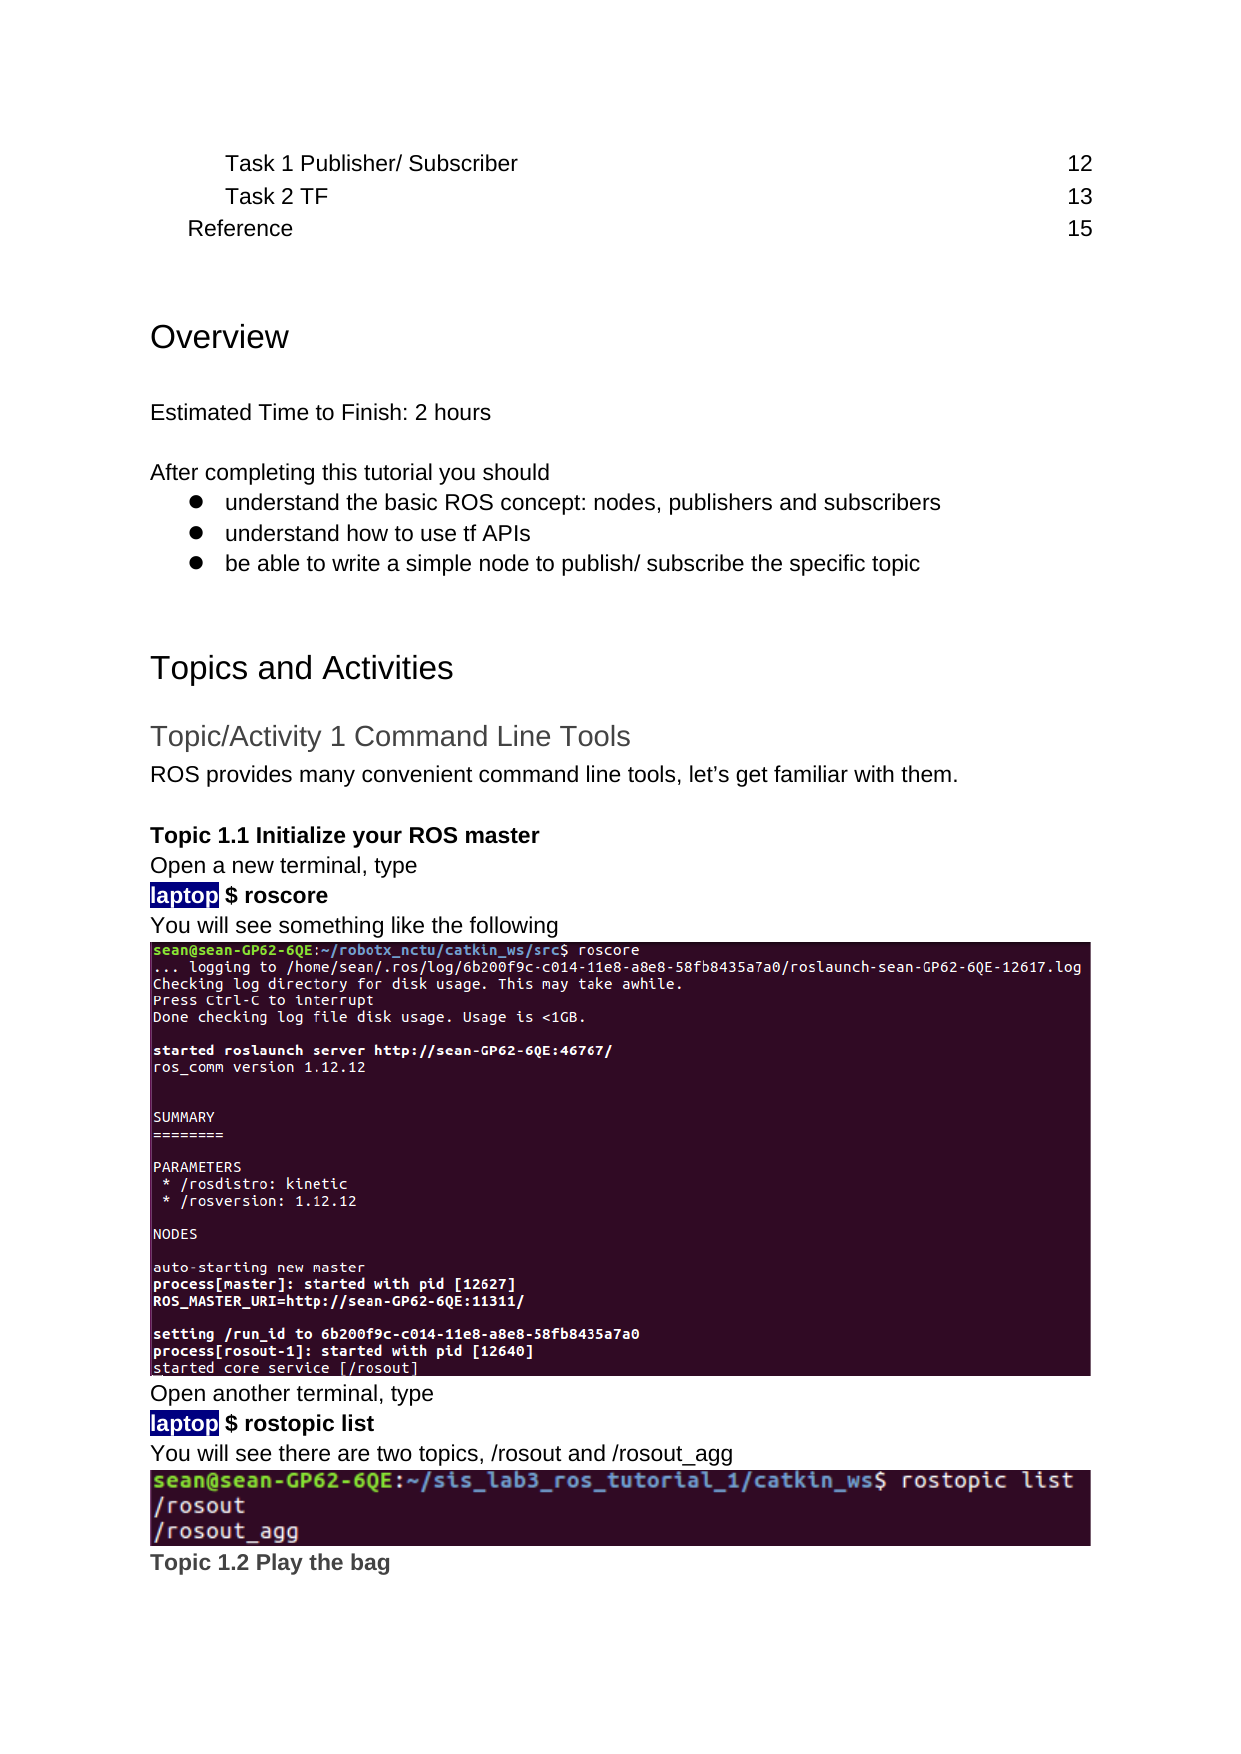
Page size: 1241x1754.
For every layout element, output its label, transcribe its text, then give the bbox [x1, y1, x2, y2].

list be able to write a simple node to publish/ subscribe the specific topic [187, 550, 1090, 576]
text Topic 1.2 Play the bag [150, 1549, 1090, 1576]
text You will see there are two topics, /rosout and /rosout_agg [150, 1440, 1090, 1470]
text laptop $ rostopic list [219, 1410, 1090, 1436]
text ROS provides many convenient command line tools, let’s get familiar with them. [150, 761, 1090, 788]
list understand how to use tf APIs [187, 519, 1090, 546]
picture [150, 942, 1091, 1376]
list understand the basic ROS concept: nodes, publishers and subscribers [187, 489, 1090, 516]
text laptop $ roscore [219, 882, 1090, 908]
text Topic 1.1 Initialize your ROS master [150, 822, 1090, 848]
text Open a new terminal, type [150, 852, 1090, 878]
subtitle Topic/Activity 1 Command Line Tools [150, 719, 1090, 753]
text Open another terminal, type [150, 1380, 1090, 1406]
subtitle Topics and Activities [150, 648, 1090, 686]
text You will see something like the following [150, 912, 1090, 939]
text After completing this tutorial you should [150, 459, 1090, 486]
picture [150, 1470, 1091, 1546]
text Estimated Time to Finish: 2 hours [150, 399, 1090, 425]
subtitle Overview [150, 318, 1090, 356]
